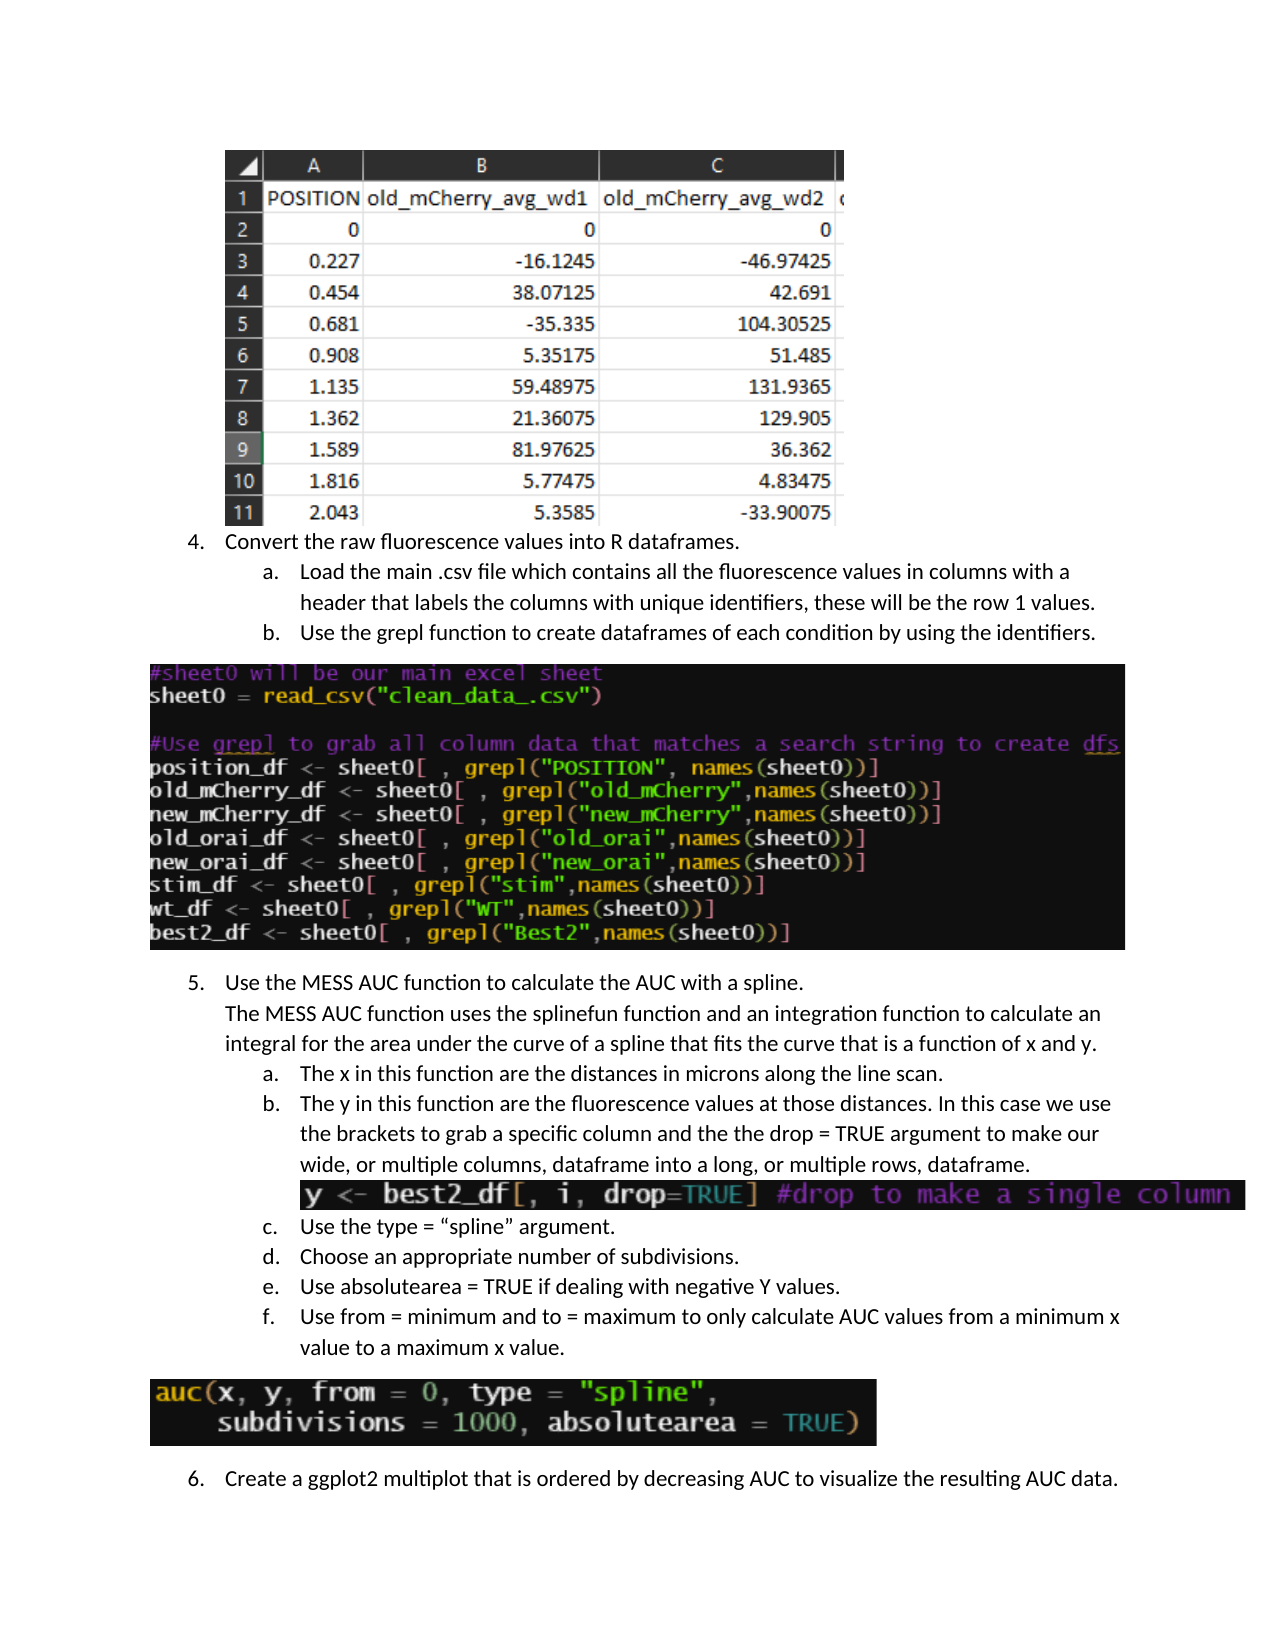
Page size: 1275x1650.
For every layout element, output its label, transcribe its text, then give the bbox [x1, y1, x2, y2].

list Use the type = “spline” argument. [262, 1212, 1125, 1240]
picture [150, 1379, 877, 1446]
list Load the main .csv file which contains all the fluorescence values in columns with a header that labels the columns with unique identifiers, these will be the row 1 values. [262, 557, 1125, 616]
list Use from = minimum and to = maximum to only calculate AUC values from a minimum x value to a maximum x value. [262, 1302, 1125, 1361]
list The y in this function are the fluorescence values at those distances. In this case we use the brackets to grab a specific column and the the drop = TRUE argument to make our wide, or multiple columns, dataframe into a long, or multiple rows, dataframe. [262, 1089, 1125, 1178]
list Use the grepl function to create dataframes of each condition by using the identifiers. [262, 618, 1125, 646]
list Use the MESS AUC function to calculate the AUC with a spline. [187, 968, 1125, 996]
list The MESS AUC function uses the splinefun function and an integration function to calculate an integral for the area under the curve of a spline that fits the curve that is a function of x and y. [225, 999, 1125, 1057]
list The x in this function are the distances in microns along the line scan. [262, 1059, 1125, 1087]
list Create a ggplot2 multiplot that is ordered by decreasing AUC to visualize the resulting AUC data. [187, 1464, 1125, 1492]
list Use absolutearea = TRUE if dealing with negative Y values. [262, 1272, 1125, 1300]
picture [150, 664, 1125, 950]
picture [300, 1180, 1246, 1210]
list Convert the raw fluorescence values into R dataframes. [187, 527, 1125, 555]
picture [225, 150, 844, 526]
list Choose an appropriate number of subdivisions. [262, 1242, 1125, 1270]
